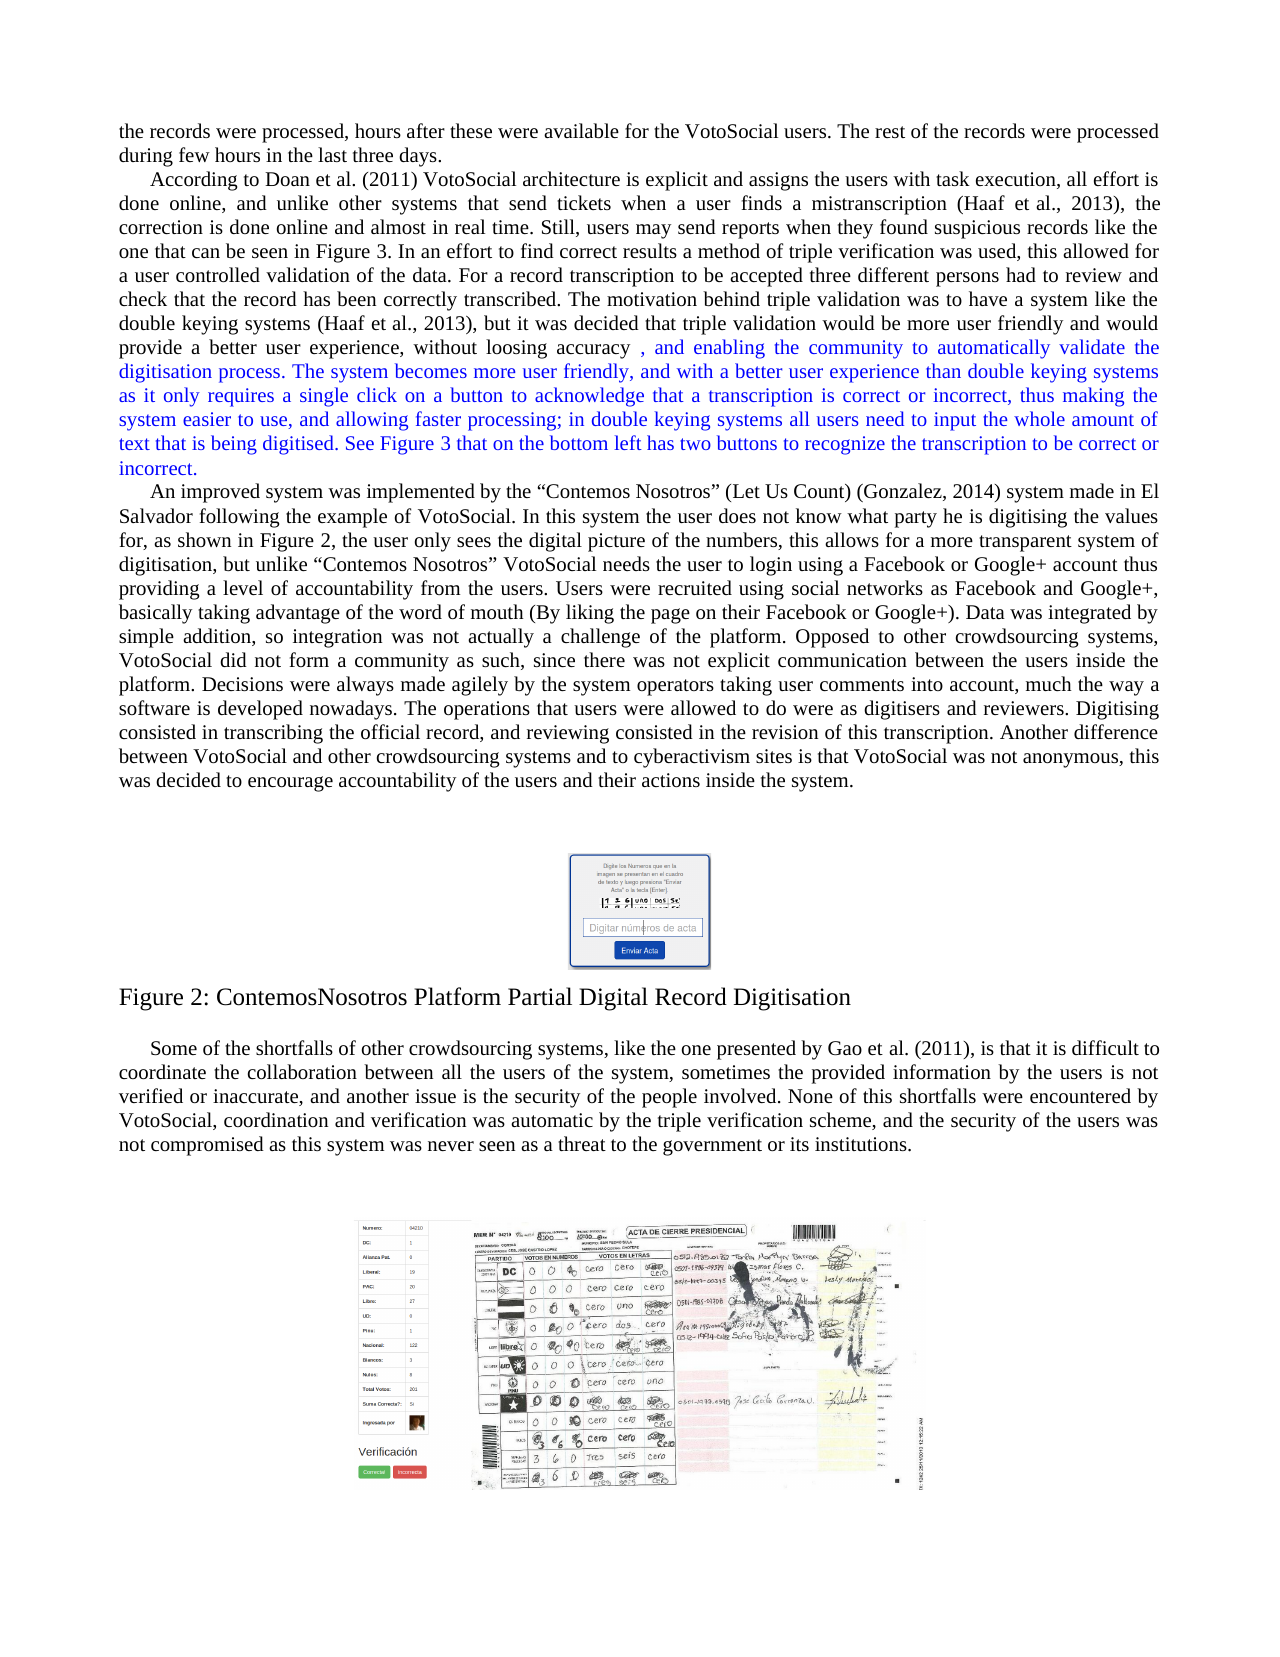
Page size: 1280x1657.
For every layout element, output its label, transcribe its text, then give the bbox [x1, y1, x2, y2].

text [118, 118, 1161, 167]
text Some of the shortfalls of other crowdsourcing systems, like the one presented by Gao et al. (2011), is that it is difficult to coordinate the collaboration between all the users of the system, sometimes the provided information by the users is not verified or inaccurate, and another issue is the security of the people involved. None of this shortfalls were encountered by VotoSocial, coordination and verification was automatic by the triple verification scheme, and the security of the users was not compromised as this system was never seen as a threat to the government or its institutions. [118, 1036, 1161, 1156]
picture [353, 1217, 926, 1490]
text An improved system was implemented by the “Contemos Nosotros” (Let Us Count) (Gonzalez, 2014) system made in El Salvador following the example of VotoSocial. In this system the user does not know what party he is digitising the values for, as shown in Figure 2, the user only sees the digital picture of the numbers, this allows for a more transparent system of digitisation, but unlike “Contemos Nosotros” VotoSocial needs the user to login using a Facebook or Google+ account thus providing a level of accountability from the users. Users were recruited using social networks as Facebook and Google+, basically taking advantage of the word of mouth (By liking the page on their Facebook or Google+). Data was integrated by simple addition, so integration was not actually a challenge of the platform. Opposed to other crowdsourcing systems, VotoSocial did not form a community as such, since there was not explicit communication between the users inside the platform. Decisions were always made agilely by the system operators taking user comments into account, much the way a software is developed nowadays. The operations that users were allowed to do were as digitisers and reviewers. Digitising consisted in transcribing the official record, and reviewing consisted in the revision of this transcription. Another difference between VotoSocial and other crowdsourcing systems and to cyberactivism sites is that VotoSocial was not anonymous, this was decided to encourage accountability of the users and their actions inside the system. [118, 479, 1161, 792]
text According to Doan et al. (2011) VotoSocial architecture is explicit and assigns the users with task execution, all effort is done online, and unlike other systems that send tickets when a user finds a mistranscription (Haaf et al., 2013), the correction is done online and almost in real time. Still, users may send reports when they found suspicious records like the one that can be seen in Figure 3. In an effort to find correct results a method of triple verification was used, this allowed for a user controlled validation of the data. For a record transcription to be accepted three different persons had to review and check that the record has been correctly transcribed. The motivation behind triple validation was to have a system like the double keying systems (Haaf et al., 2013), but it was decided that triple validation would be more user friendly and would provide a better user experience, without loosing accuracy , and enabling the community to automatically validate the digitisation process. The system becomes more user friendly, and with a better user experience than double keying systems as it only requires a single click on a button to acknowledge that a transcription is correct or incorrect, thus making the system easier to use, and allowing faster processing; in double keying systems all users need to input the whole amount of text that is being digitised. See Figure 3 that on the bottom left has two buttons to recognize the transcription to be correct or incorrect. [118, 167, 1161, 479]
text Figure 2: ContemosNosotros Platform Partial Digital Record Digitisation [118, 982, 1161, 1011]
picture [567, 853, 712, 970]
